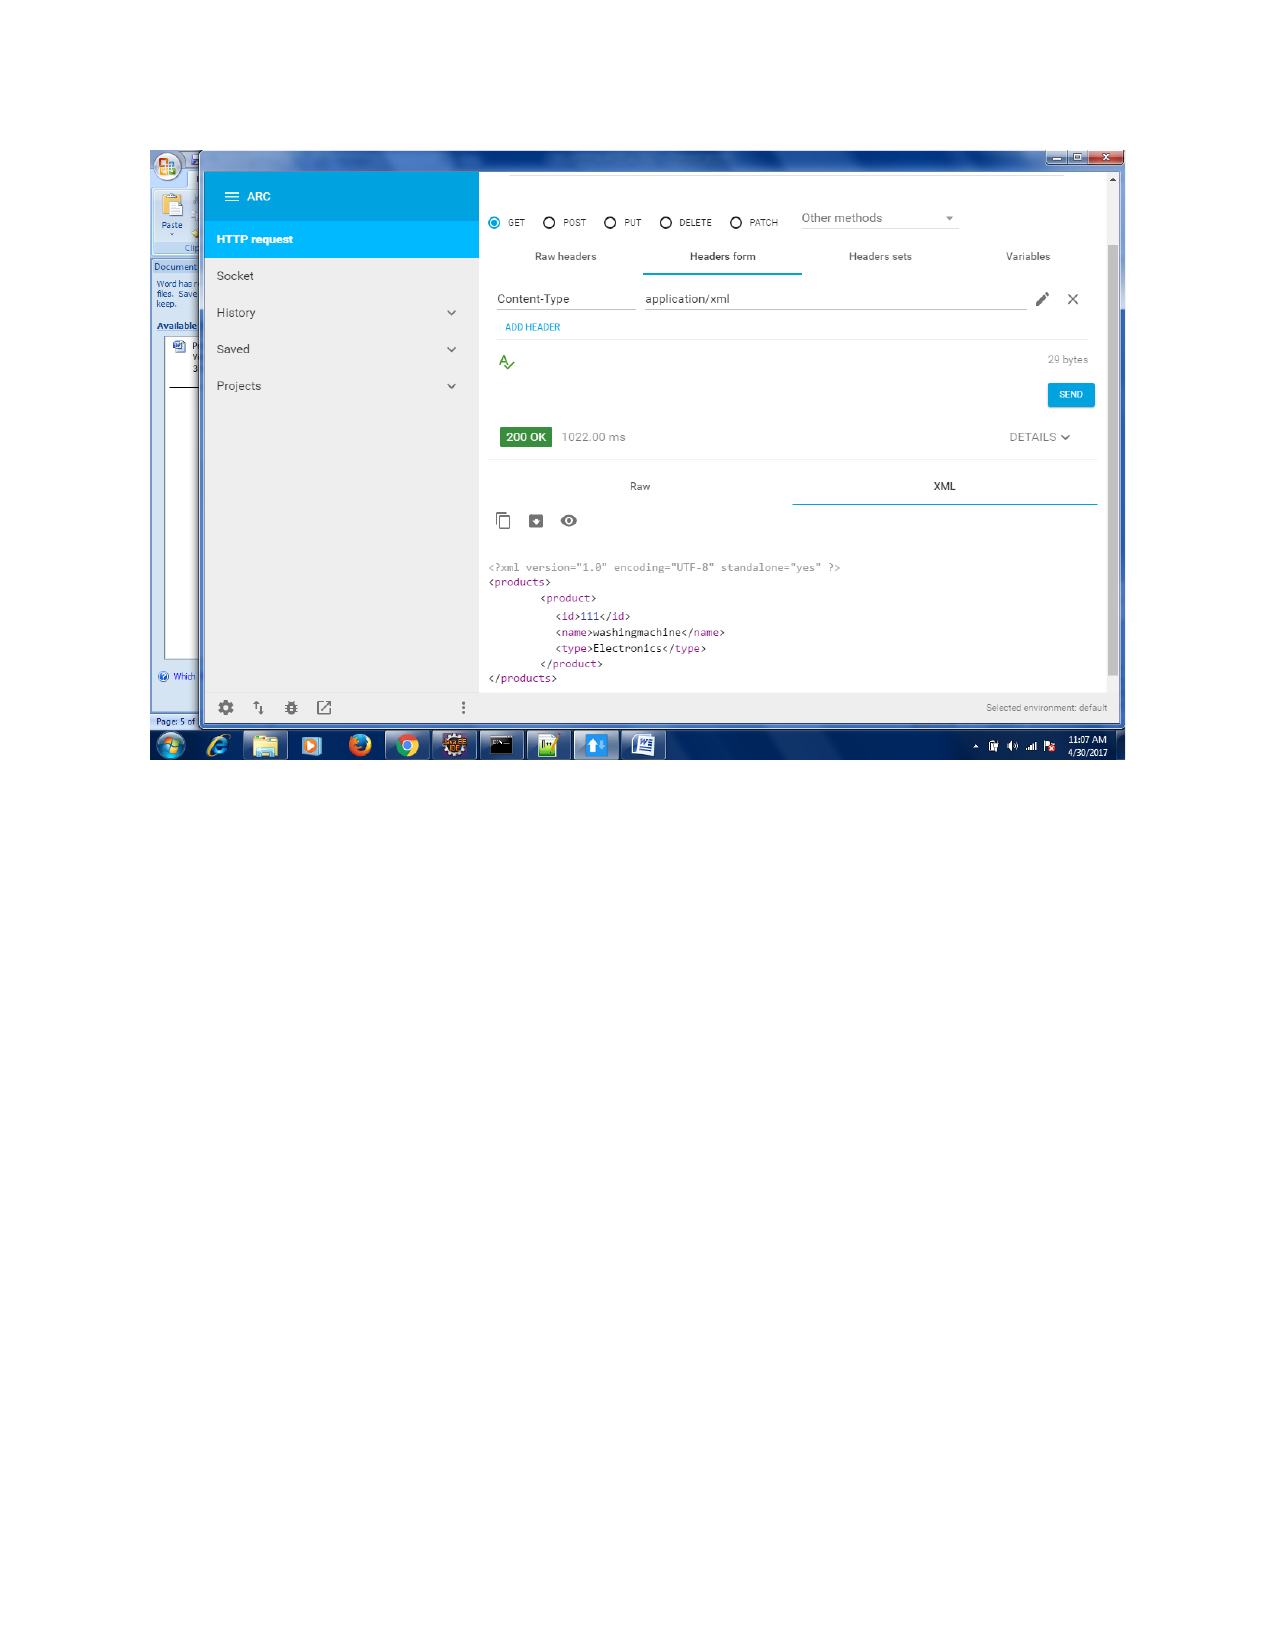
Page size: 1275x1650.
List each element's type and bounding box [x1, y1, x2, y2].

picture [150, 150, 1125, 760]
